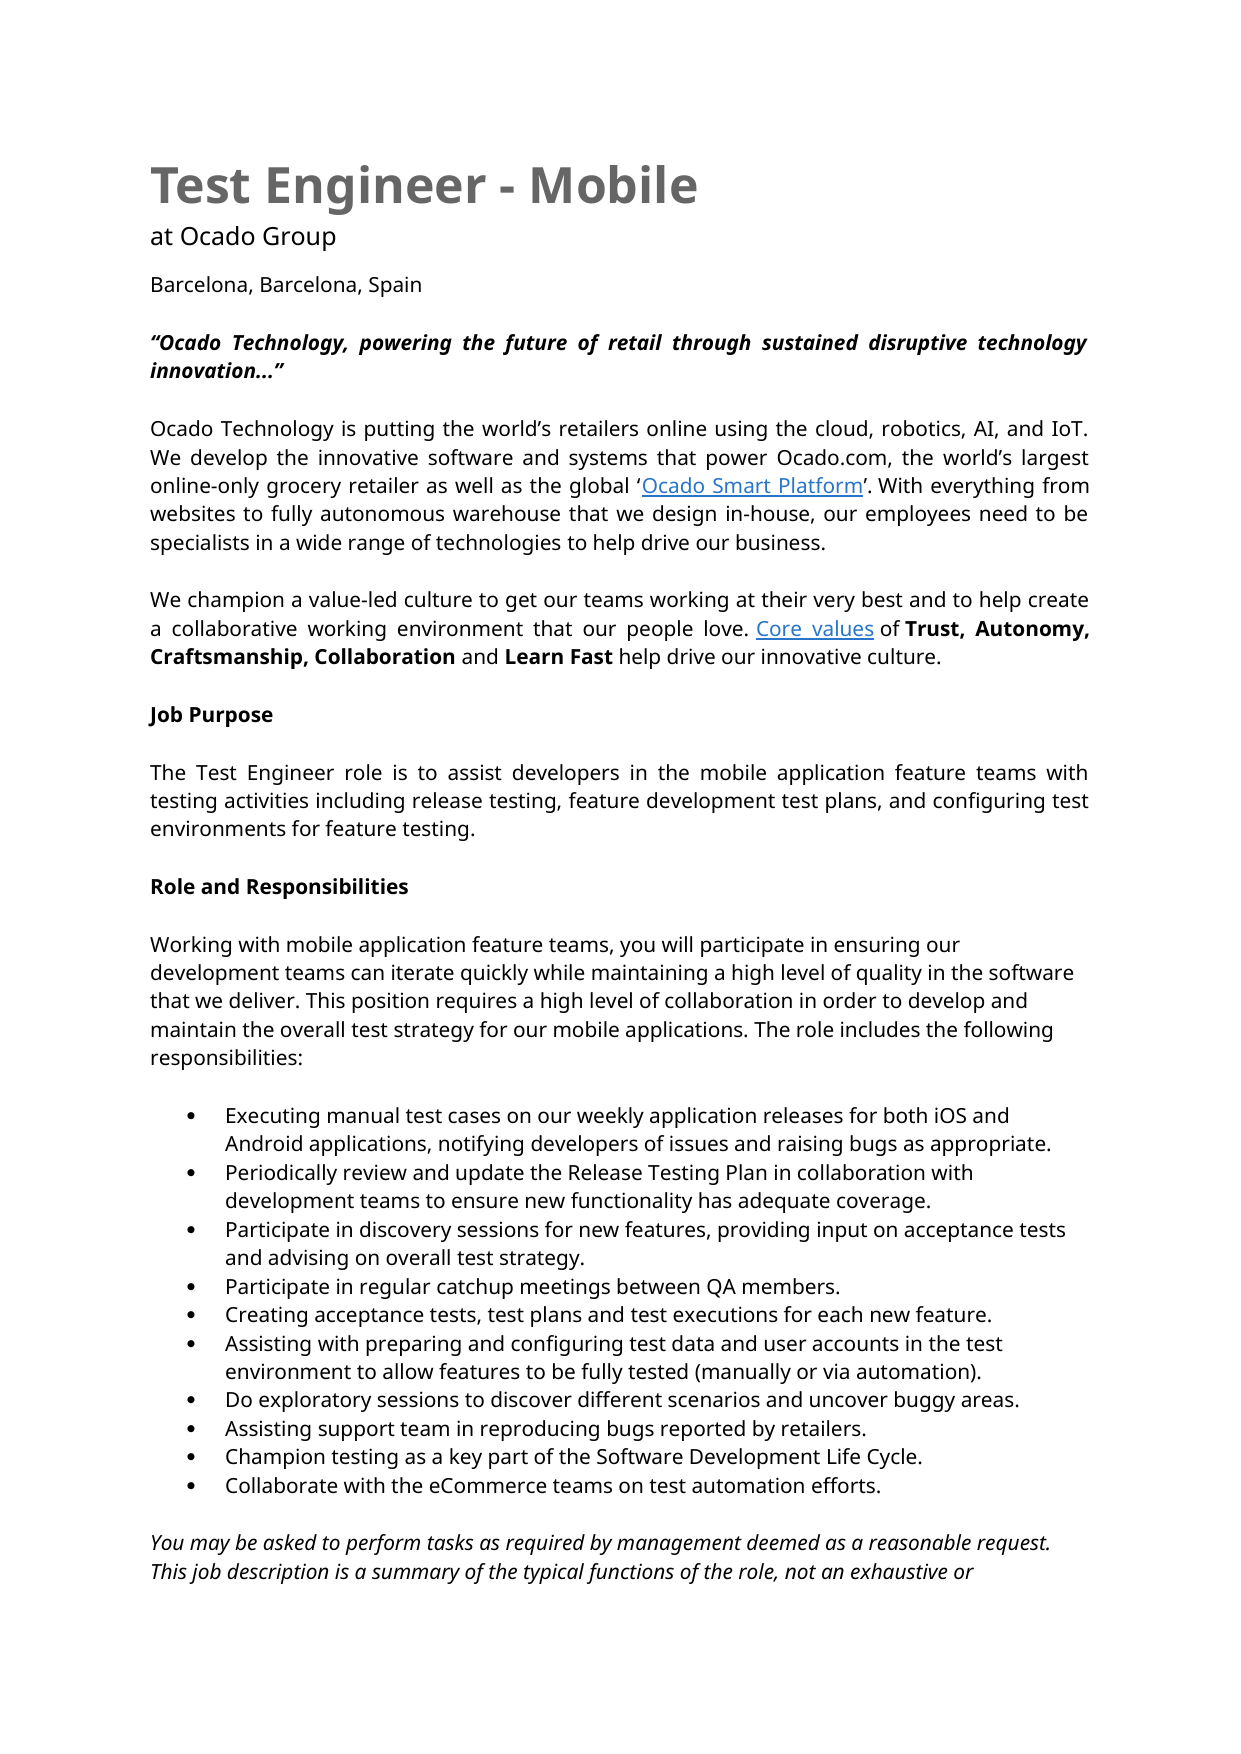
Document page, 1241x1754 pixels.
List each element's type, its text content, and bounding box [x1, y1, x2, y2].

text Role and Responsibilities [150, 872, 1090, 901]
list Do exploratory sessions to discover different scenarios and uncover buggy areas. [187, 1386, 1090, 1414]
list Collaborate with the eCommerce teams on test automation efforts. [187, 1471, 1090, 1499]
list Periodically review and update the Release Testing Plan in collaboration with development teams to ensure new functionality has adequate coverage. [187, 1158, 1090, 1215]
text “Ocado Technology, powering the future of retail through sustained disruptive technology innovation...” [150, 328, 1090, 385]
list Executing manual test cases on our weekly application releases for both iOS and Android applications, notifying developers of issues and raising bugs as appropriate. [187, 1101, 1090, 1158]
text Test Engineer - Mobile [150, 150, 1090, 218]
text Working with mobile application feature teams, you will participate in ensuring our development teams can iterate quickly while maintaining a high level of quality in the software that we deliver. This position requires a high level of collaboration in order to develop and maintain the overall test strategy for our mobile applications. The role includes the following responsibilities: [150, 930, 1090, 1072]
list Champion testing as a key part of the Software Development Life Cycle. [187, 1442, 1090, 1471]
list Assisting with preparing and configuring test data and user accounts in the test environment to allow features to be fully tested (manually or via automation). [187, 1329, 1090, 1386]
text Job Purpose [150, 700, 1090, 728]
list Assisting support team in reproducing bugs reported by retailers. [187, 1414, 1090, 1442]
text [150, 1528, 1090, 1585]
list Participate in discovery sessions for new features, providing input on acceptance tests and advising on overall test strategy. [187, 1215, 1090, 1272]
text Barcelona, Barcelona, Spain [150, 252, 1090, 299]
text Ocado Technology is putting the world’s retailers online using the cloud, robotics, AI, and IoT. We develop the innovative software and systems that power Ocado.com, the world’s largest online-only grocery retailer as well as the global ‘Ocado Smart Platform’. With everything from websites to fully autonomous warehouse that we design in-house, our employees need to be specialists in a wide range of technologies to help drive our business. [150, 414, 1090, 556]
list Participate in regular catchup meetings between QA members. [187, 1272, 1090, 1300]
text at Ocado Group [150, 218, 1090, 252]
list Creating acceptance tests, test plans and test executions for each new feature. [187, 1300, 1090, 1329]
text We champion a value-led culture to get our teams working at their very best and to help create a collaborative working environment that our people love. Core values of Trust, Autonomy, Craftsmanship, Collaboration and Learn Fast help drive our innovative culture. [150, 586, 1090, 671]
text The Test Engineer role is to assist developers in the mobile application feature teams with testing activities including release testing, feature development test plans, and configuring test environments for feature testing. [150, 758, 1090, 843]
